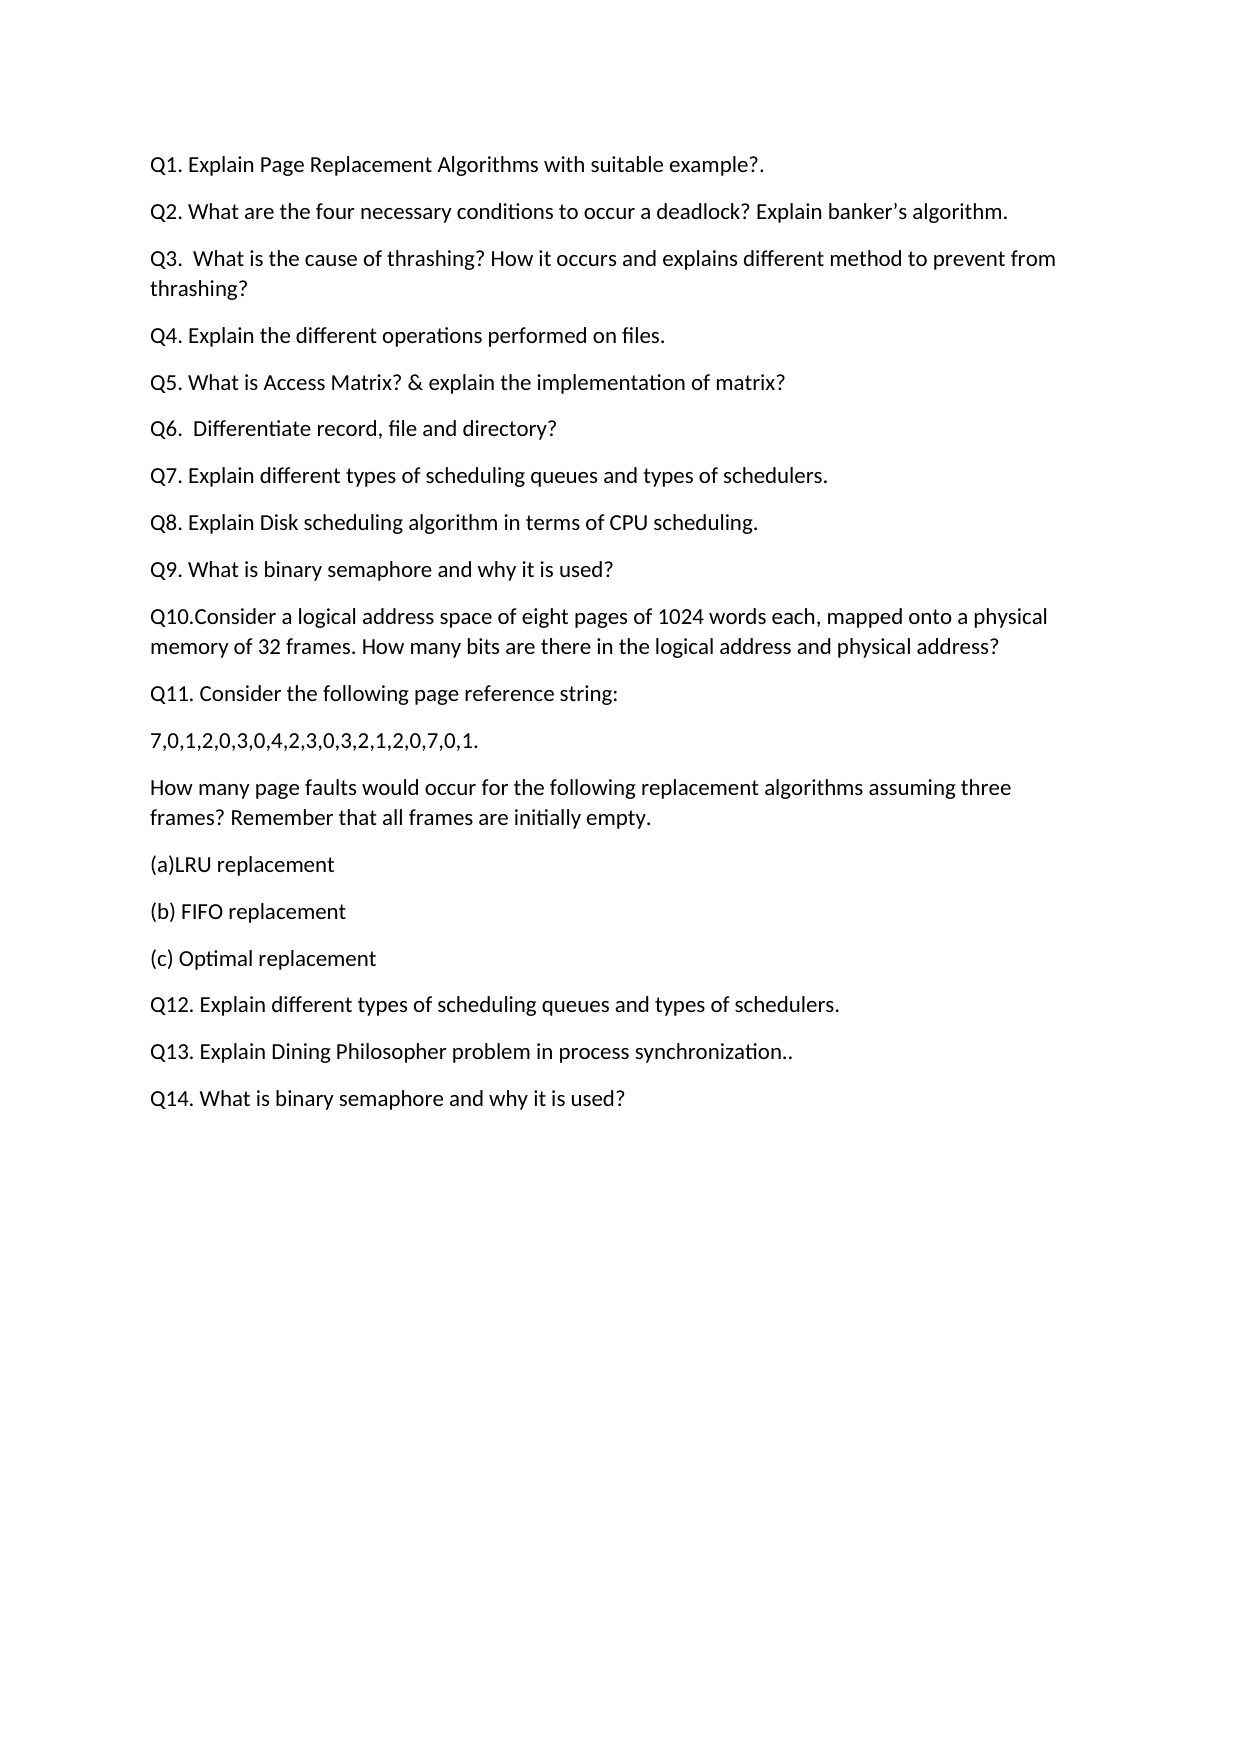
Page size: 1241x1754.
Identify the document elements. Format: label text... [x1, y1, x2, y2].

text Q8. Explain Disk scheduling algorithm in terms of CPU scheduling. [150, 508, 1090, 536]
text Q5. What is Access Matrix? & explain the implementation of matrix? [150, 368, 1090, 396]
text (b) FIFO replacement [150, 897, 1090, 925]
text (c) Optimal replacement [150, 944, 1090, 972]
text 7,0,1,2,0,3,0,4,2,3,0,3,2,1,2,0,7,0,1. [150, 726, 1090, 754]
text Q1. Explain Page Replacement Algorithms with suitable example?. [150, 150, 1090, 178]
text Q2. What are the four necessary conditions to occur a deadlock? Explain banker’s algorithm. [150, 197, 1090, 225]
text Q4. Explain the different operations performed on files. [150, 321, 1090, 349]
text Q13. Explain Dining Philosopher problem in process synchronization.. [150, 1037, 1090, 1066]
text Q3. What is the cause of thrashing? How it occurs and explains different method to prevent from thrashing? [150, 244, 1090, 302]
text Q10.Consider a logical address space of eight pages of 1024 words each, mapped onto a physical memory of 32 frames. How many bits are there in the logical address and physical address? [150, 602, 1090, 660]
text Q9. What is binary semaphore and why it is used? [150, 555, 1090, 583]
text Q11. Consider the following page reference string: [150, 679, 1090, 707]
text Q12. Explain different types of scheduling queues and types of schedulers. [150, 991, 1090, 1019]
text Q14. What is binary semaphore and why it is used? [150, 1084, 1090, 1112]
text Q7. Explain different types of scheduling queues and types of schedulers. [150, 461, 1090, 489]
text (a)LRU replacement [150, 850, 1090, 878]
text How many page faults would occur for the following replacement algorithms assuming three frames? Remember that all frames are initially empty. [150, 773, 1090, 831]
text Q6. Differentiate record, file and directory? [150, 414, 1090, 443]
